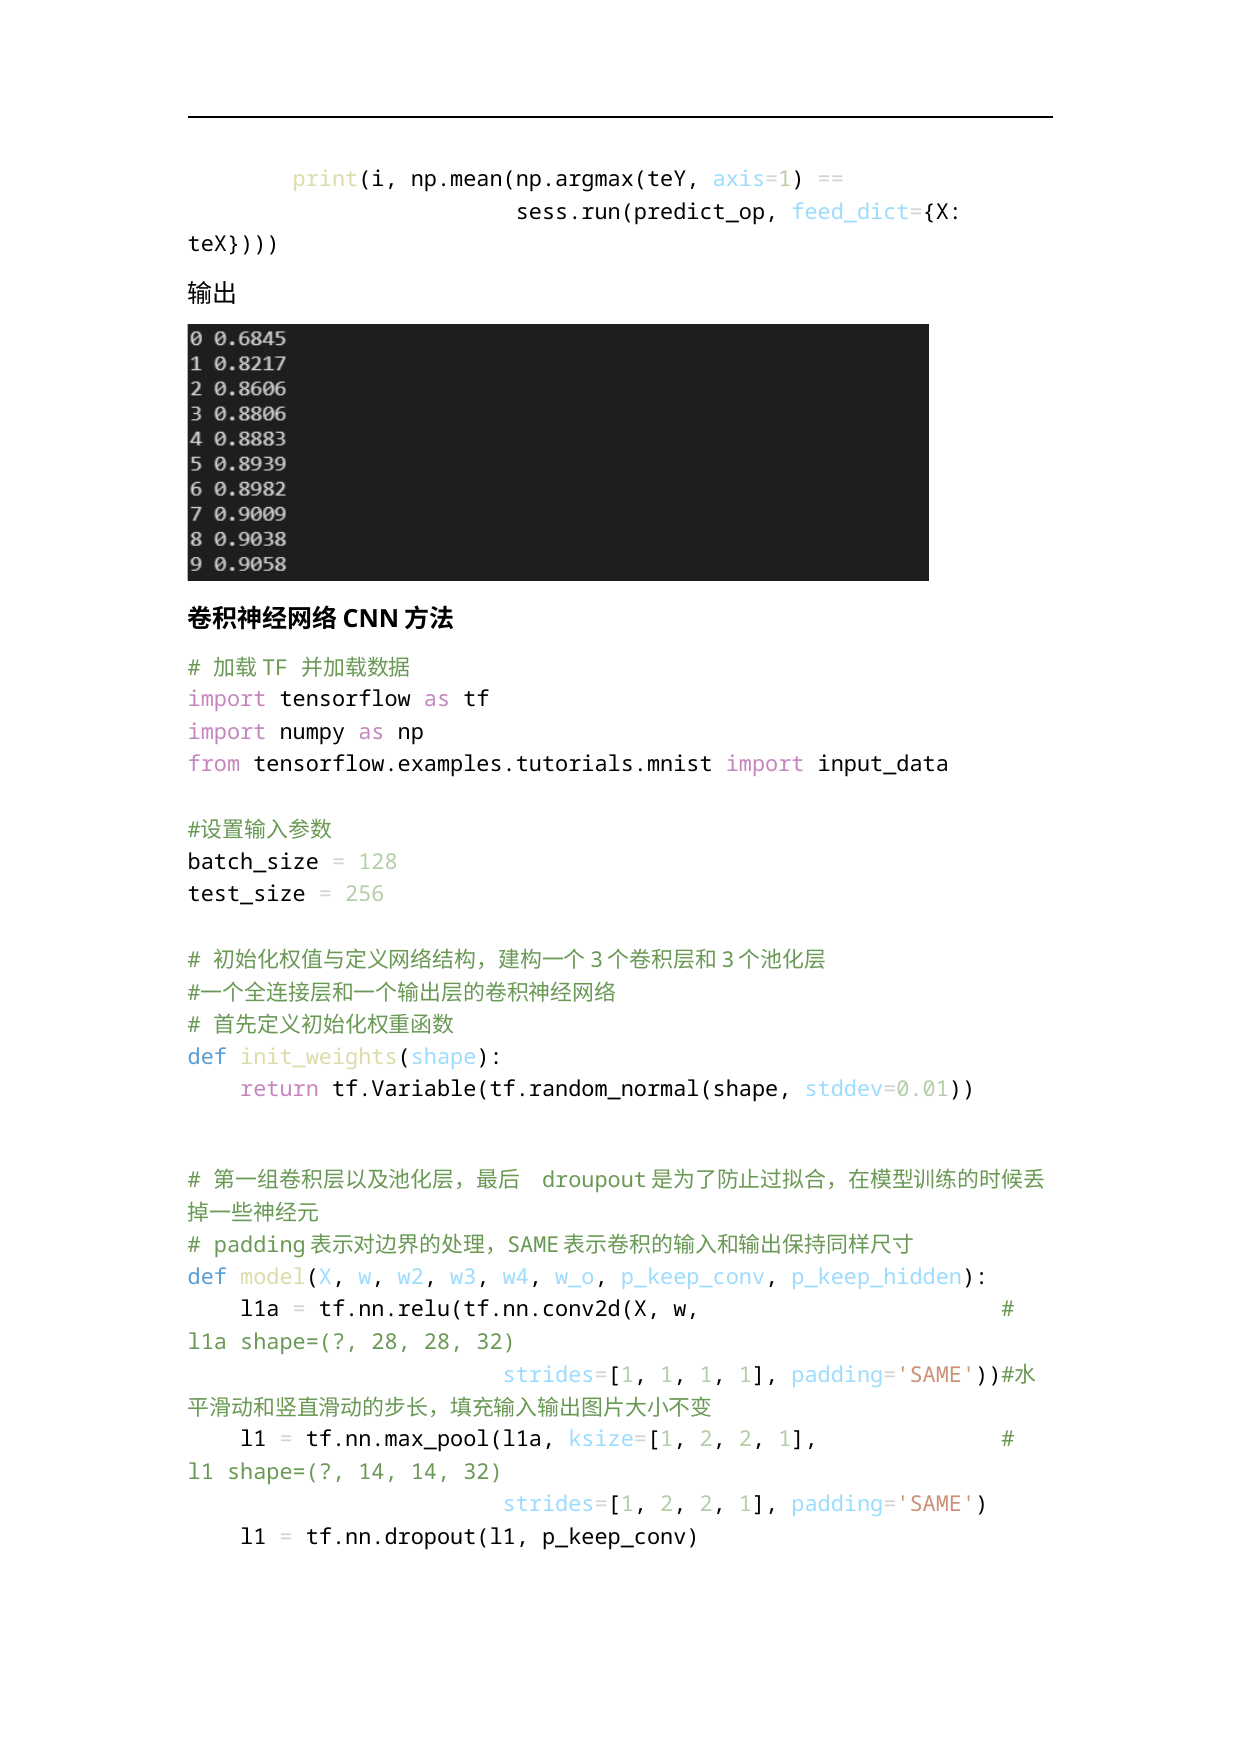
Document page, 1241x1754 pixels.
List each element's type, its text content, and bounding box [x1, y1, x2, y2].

text strides=[1, 1, 1, 1], padding='SAME'))#水平滑动和竖直滑动的步长，填充输入输出图片大小不变 [187, 1357, 1053, 1422]
text return tf.Variable(tf.random_normal(shape, stddev=0.01)) [187, 1072, 1053, 1104]
text batch_size = 128 [187, 844, 1053, 877]
text l1 = tf.nn.dropout(l1, p_keep_conv) [187, 1519, 1053, 1552]
text # 首先定义初始化权重函数 [187, 1007, 1053, 1039]
text # 加载TF 并加载数据 [187, 649, 1053, 682]
text print(i, np.mean(np.argmax(teY, axis=1) == [187, 162, 1053, 194]
text def init_weights(shape): [187, 1039, 1053, 1072]
text l1 = tf.nn.max_pool(l1a, ksize=[1, 2, 2, 1], # l1 shape=(?, 14, 14, 32) [187, 1422, 1053, 1487]
text 卷积神经网络CNN方法 [187, 584, 1053, 649]
text sess.run(predict_op, feed_dict={X: teX}))) [187, 194, 1053, 259]
text from tensorflow.examples.tutorials.mnist import input_data [187, 747, 1053, 779]
text #设置输入参数 [187, 812, 1053, 844]
text # padding表示对边界的处理，SAME表示卷积的输入和输出保持同样尺寸 [187, 1227, 1053, 1259]
text import tensorflow as tf [187, 682, 1053, 714]
text l1a = tf.nn.relu(tf.nn.conv2d(X, w, # l1a shape=(?, 28, 28, 32) [187, 1292, 1053, 1357]
text strides=[1, 2, 2, 1], padding='SAME') [187, 1487, 1053, 1519]
text #一个全连接层和一个输出层的卷积神经网络 [187, 974, 1053, 1007]
picture [187, 324, 929, 581]
text import numpy as np [187, 714, 1053, 747]
text # 初始化权值与定义网络结构，建构一个3个卷积层和3个池化层 [187, 942, 1053, 974]
text 输出 [187, 259, 1053, 324]
text def model(X, w, w2, w3, w4, w_o, p_keep_conv, p_keep_hidden): [187, 1259, 1053, 1292]
text test_size = 256 [187, 877, 1053, 909]
text # 第一组卷积层以及池化层，最后 droupout是为了防止过拟合，在模型训练的时候丢掉一些神经元 [187, 1162, 1053, 1227]
